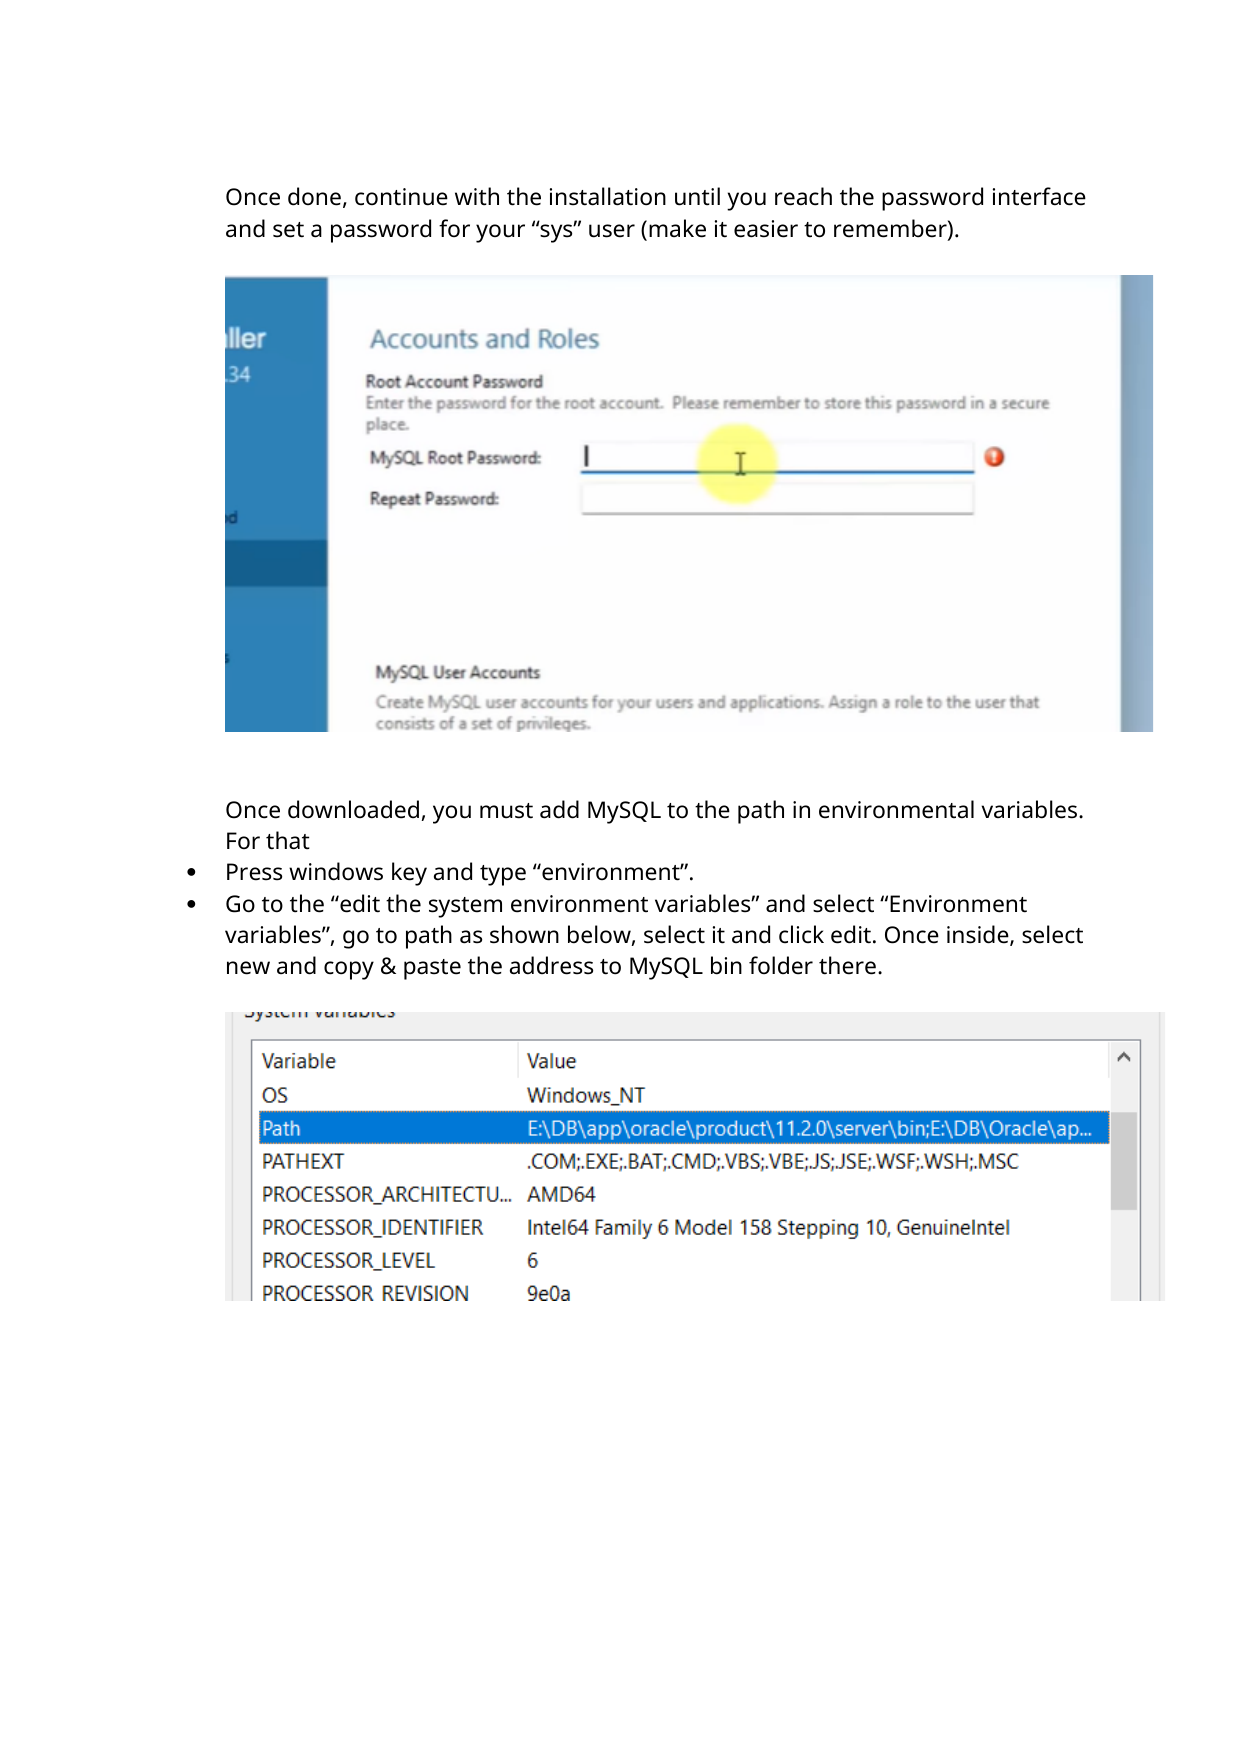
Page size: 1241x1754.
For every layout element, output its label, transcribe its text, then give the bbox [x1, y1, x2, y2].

list Once downloaded, you must add MySQL to the path in environmental variables. For that [225, 794, 1090, 856]
picture [225, 1012, 1166, 1301]
picture [225, 275, 1154, 732]
list Press windows key and type “environment”. [187, 856, 1090, 887]
list Go to the “edit the system environment variables” and select “Environment variables”, go to path as shown below, select it and click edit. Once inside, select new and copy & paste the address to MySQL bin folder there. [187, 887, 1090, 981]
list Once done, continue with the installation until you reach the password interface and set a password for your “sys” user (make it easier to remember). [225, 181, 1090, 244]
